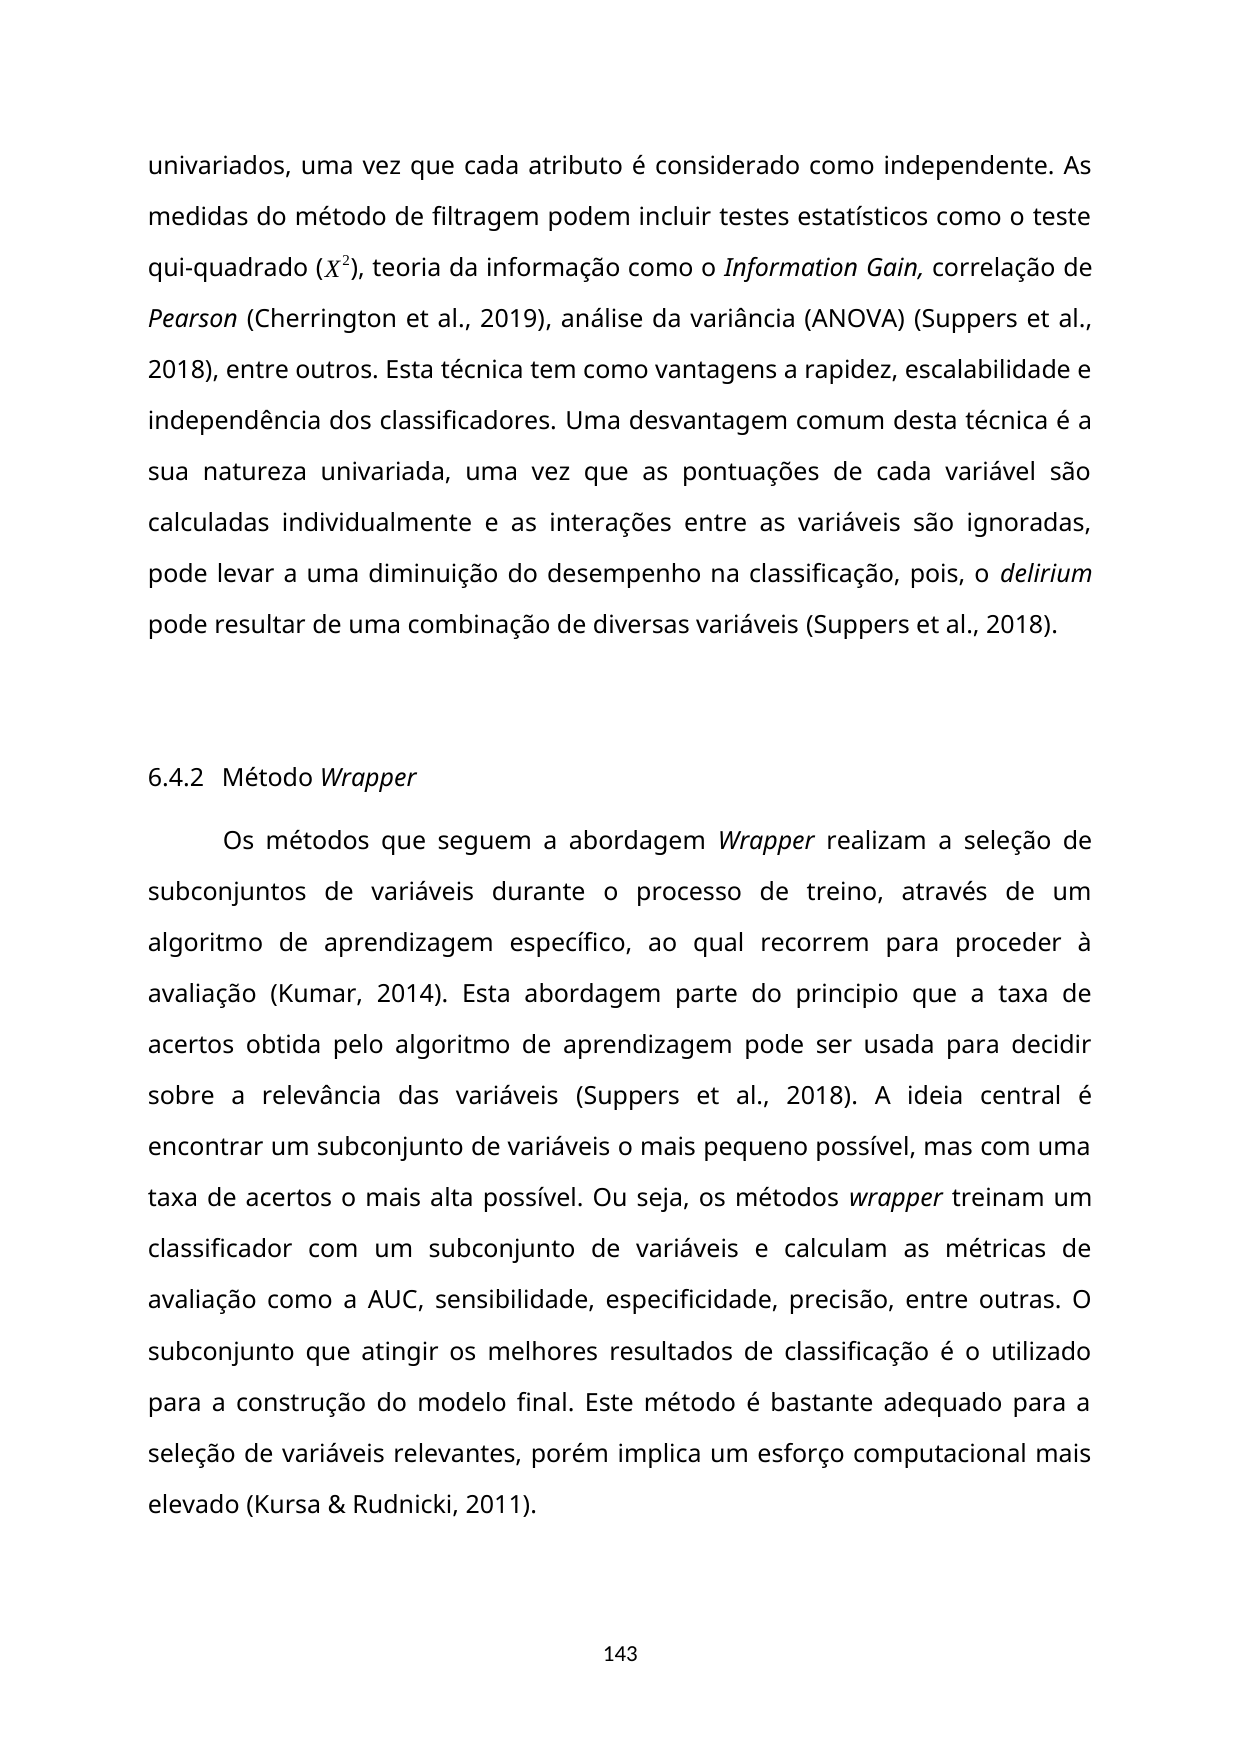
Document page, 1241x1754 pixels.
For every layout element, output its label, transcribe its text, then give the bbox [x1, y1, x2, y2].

subtitle Método Wrapper [148, 759, 1092, 793]
text Os métodos que seguem a abordagem Wrapper realizam a seleção de subconjuntos de variáveis durante o processo de treino, através de um algoritmo de aprendizagem específico, ao qual recorrem para proceder à avaliação (Kumar, 2014). Esta abordagem parte do principio que a taxa de acertos obtida pelo algoritmo de aprendizagem pode ser usada para decidir sobre a relevância das variáveis (Suppers et al., 2018). A ideia central é encontrar um subconjunto de variáveis o mais pequeno possível, mas com uma taxa de acertos o mais alta possível. Ou seja, os métodos wrapper treinam um classificador com um subconjunto de variáveis e calculam as métricas de avaliação como a AUC, sensibilidade, especificidade, precisão, entre outras. O subconjunto que atingir os melhores resultados de classificação é o utilizado para a construção do modelo final. Este método é bastante adequado para a seleção de variáveis relevantes, porém implica um esforço computacional mais elevado (Kursa & Rudnicki, 2011). [148, 823, 1092, 1520]
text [148, 148, 1092, 641]
